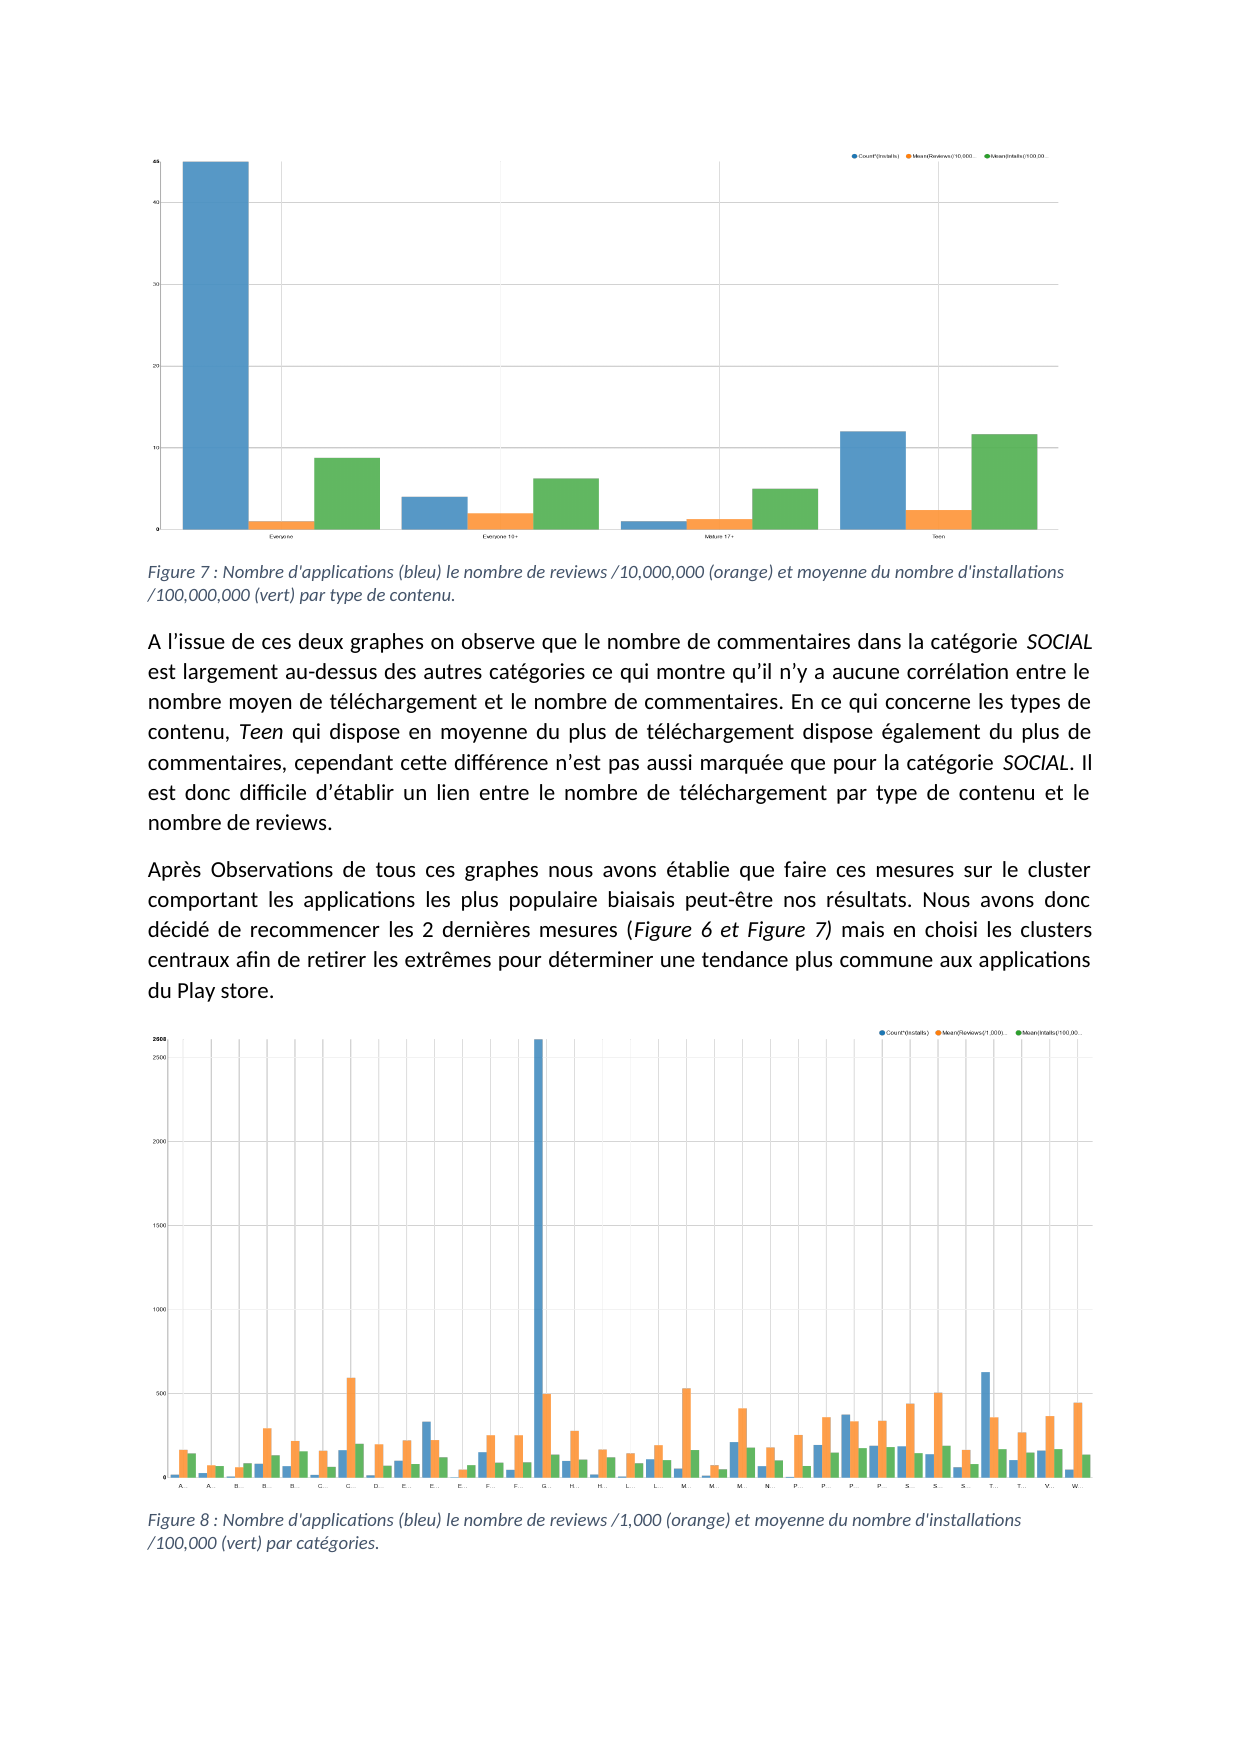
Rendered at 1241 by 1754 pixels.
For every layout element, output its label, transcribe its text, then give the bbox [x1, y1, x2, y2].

text Après Observations de tous ces graphes nous avons établie que faire ces mesures sur le cluster comportant les applications les plus populaire biaisais peut-être nos résultats. Nous avons donc décidé de recommencer les 2 dernières mesures (Figure 6 et Figure 7) mais en choisi les clusters centraux afin de retirer les extrêmes pour déterminer une tendance plus commune aux applications du Play store. [148, 855, 1093, 1004]
picture [147, 147, 1059, 540]
text A l’issue de ces deux graphes on observe que le nombre de commentaires dans la catégorie SOCIAL est largement au-dessus des autres catégories ce qui montre qu’il n’y a aucune corrélation entre le nombre moyen de téléchargement et le nombre de commentaires. En ce qui concerne les types de contenu, Teen qui dispose en moyenne du plus de téléchargement dispose également du plus de commentaires, cependant cette différence n’est pas aussi marquée que pour la catégorie SOCIAL. Il est donc difficile d’établir un lien entre le nombre de téléchargement par type de contenu et le nombre de reviews. [148, 627, 1093, 836]
picture [147, 1022, 1093, 1490]
